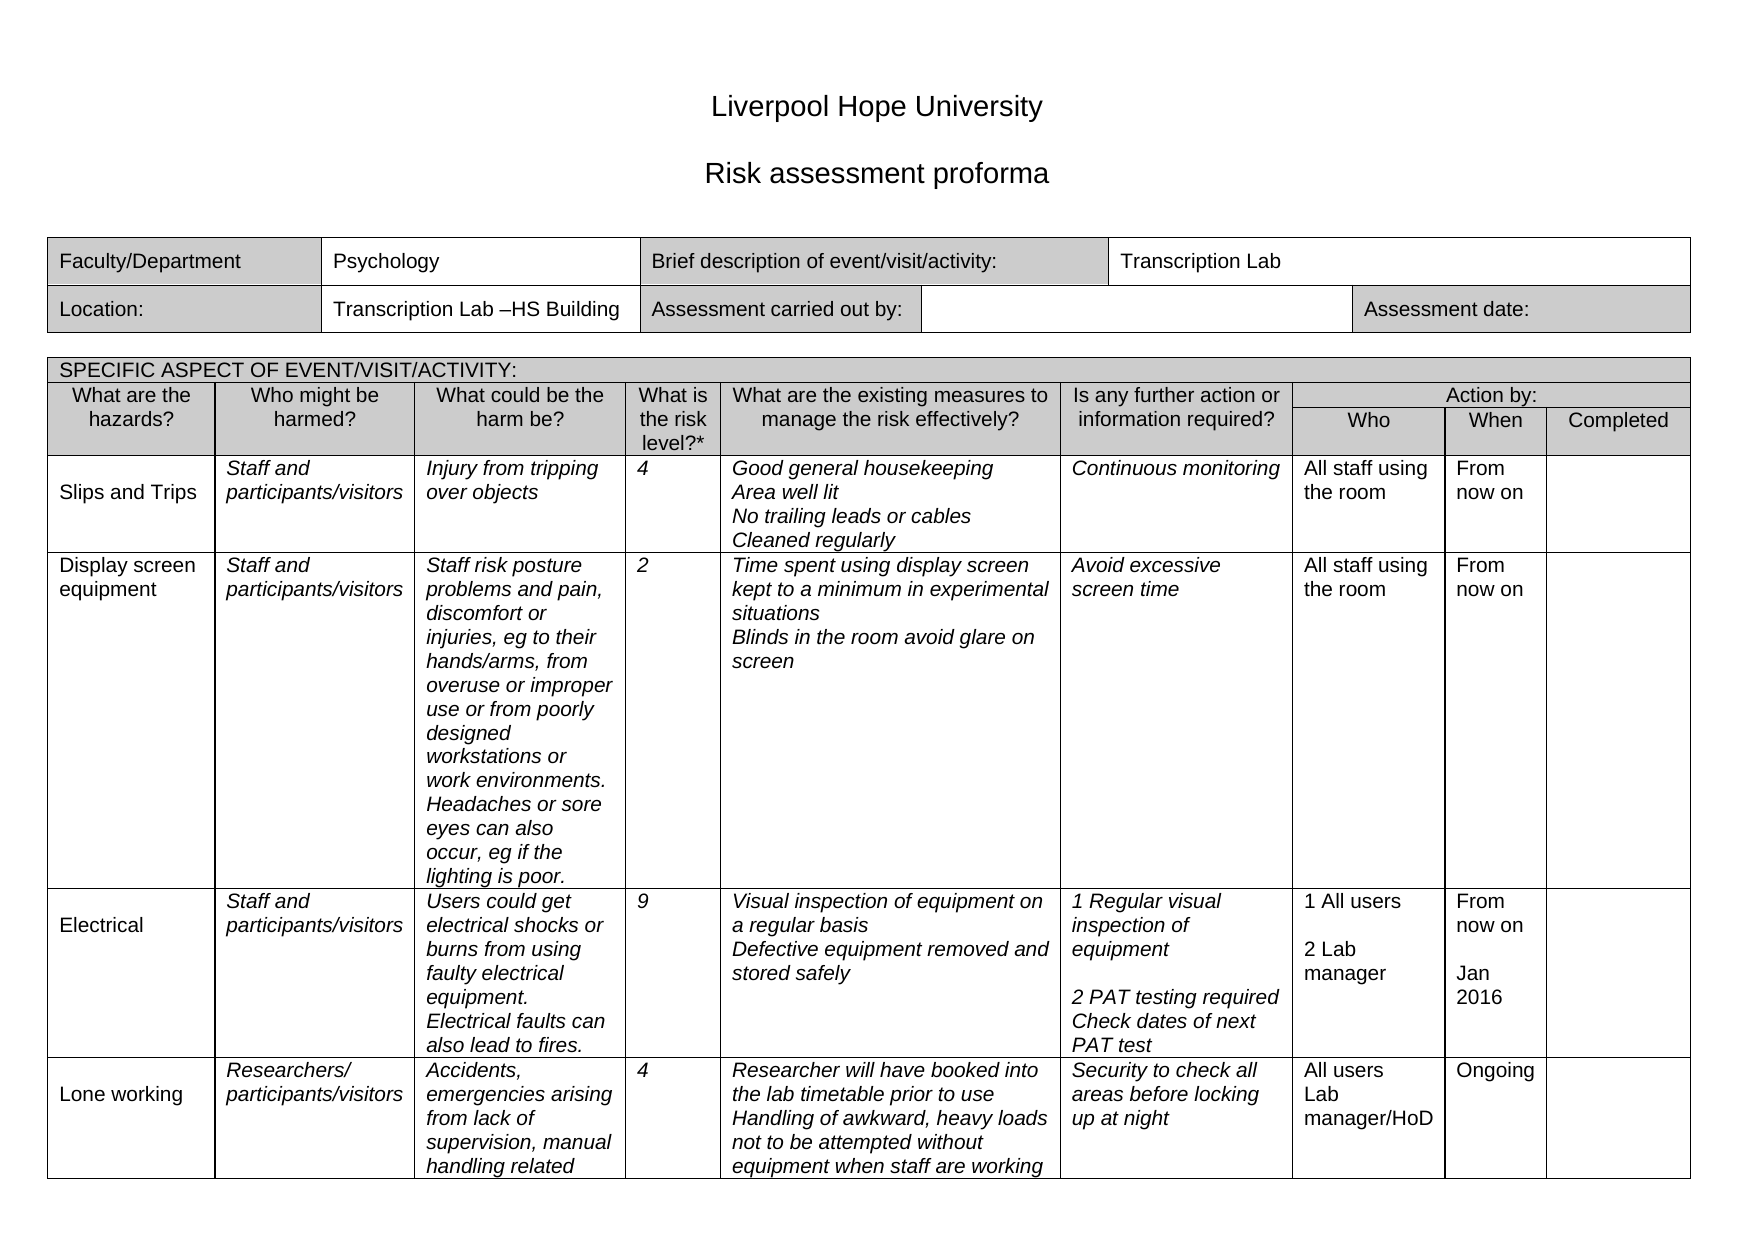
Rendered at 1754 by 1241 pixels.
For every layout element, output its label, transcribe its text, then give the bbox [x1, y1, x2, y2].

table_header Brief description of event/visit/activity: [641, 238, 1108, 284]
table_cell Visual inspection of equipment on a regular basis Defective equipment removed and stored safely [721, 889, 1060, 1057]
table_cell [1293, 1058, 1444, 1178]
table_cell Staff and participants/visitors [216, 889, 414, 1057]
table_cell Is any further action or information required? [1061, 383, 1292, 455]
table_header Psychology [322, 238, 640, 284]
table_cell What are the existing measures to manage the risk effectively? [721, 383, 1060, 455]
table_cell Electrical [48, 889, 214, 1057]
table_cell [922, 286, 1352, 332]
table_cell Ongoing [1446, 1058, 1546, 1178]
table_cell 4 [626, 1058, 720, 1178]
table_cell From now on Jan 2016 [1446, 889, 1546, 1057]
table_header SPECIFIC ASPECT OF EVENT/VISIT/ACTIVITY: [48, 358, 1690, 382]
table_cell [415, 1058, 625, 1178]
table_header Faculty/Department [48, 238, 321, 284]
table_cell What are the hazards? [48, 383, 214, 455]
table_cell 2 [626, 553, 720, 888]
table_cell Time spent using display screen kept to a minimum in experimental situations Blinds in the room avoid glare on screen [721, 553, 1060, 888]
table_cell 1 All users 2 Lab manager [1293, 889, 1444, 1057]
table_cell All staff using the room [1293, 456, 1444, 552]
table_cell What could be the harm be? [415, 383, 625, 455]
table_cell Display screen equipment [48, 553, 214, 888]
table_cell Staff and participants/visitors [216, 553, 414, 888]
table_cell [721, 1058, 1060, 1178]
table_cell Transcription Lab –HS Building [322, 286, 640, 332]
table_cell 1 Regular visual inspection of equipment 2 PAT testing required Check dates of next PAT test [1061, 889, 1292, 1057]
table_cell [1547, 456, 1690, 552]
table_cell [1547, 889, 1690, 1057]
table_cell Avoid excessive screen time [1061, 553, 1292, 888]
table_cell From now on [1446, 553, 1546, 888]
table_cell Lone working [48, 1058, 214, 1178]
table_cell Injury from tripping over objects [415, 456, 625, 552]
table_cell When [1446, 408, 1546, 455]
table_cell Assessment date: [1353, 286, 1690, 332]
table_cell Continuous monitoring [1061, 456, 1292, 552]
table_cell Staff risk posture problems and pain, discomfort or injuries, eg to their hands/arms, from overuse or improper use or from poorly designed workstations or work environments. Headaches or sore eyes can also occur, eg if the lighting is poor. [415, 553, 625, 888]
table_cell 4 [626, 456, 720, 552]
table_cell Slips and Trips [48, 456, 214, 552]
table_cell Staff and participants/visitors [216, 456, 414, 552]
table_cell What is the risk level?* [626, 383, 720, 455]
table_cell Good general housekeeping Area well lit No trailing leads or cables Cleaned regularly [721, 456, 1060, 552]
text Risk assessment proforma [59, 156, 1695, 189]
table_cell [1547, 553, 1690, 888]
table_cell All staff using the room [1293, 553, 1444, 888]
table_header Transcription Lab [1109, 238, 1690, 284]
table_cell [216, 1058, 414, 1178]
table_cell From now on [1446, 456, 1546, 552]
table_cell Assessment carried out by: [641, 286, 921, 332]
table_cell 9 [626, 889, 720, 1057]
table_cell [1061, 1058, 1292, 1178]
table_cell Users could get electrical shocks or burns from using faulty electrical equipment. Electrical faults can also lead to fires. [415, 889, 625, 1057]
table_cell Action by: [1293, 383, 1690, 407]
table_cell Completed [1547, 408, 1690, 455]
table_cell [1547, 1058, 1690, 1178]
table_cell Who [1293, 408, 1444, 455]
table_cell Who might be harmed? [216, 383, 414, 455]
table_cell Location: [48, 286, 321, 332]
